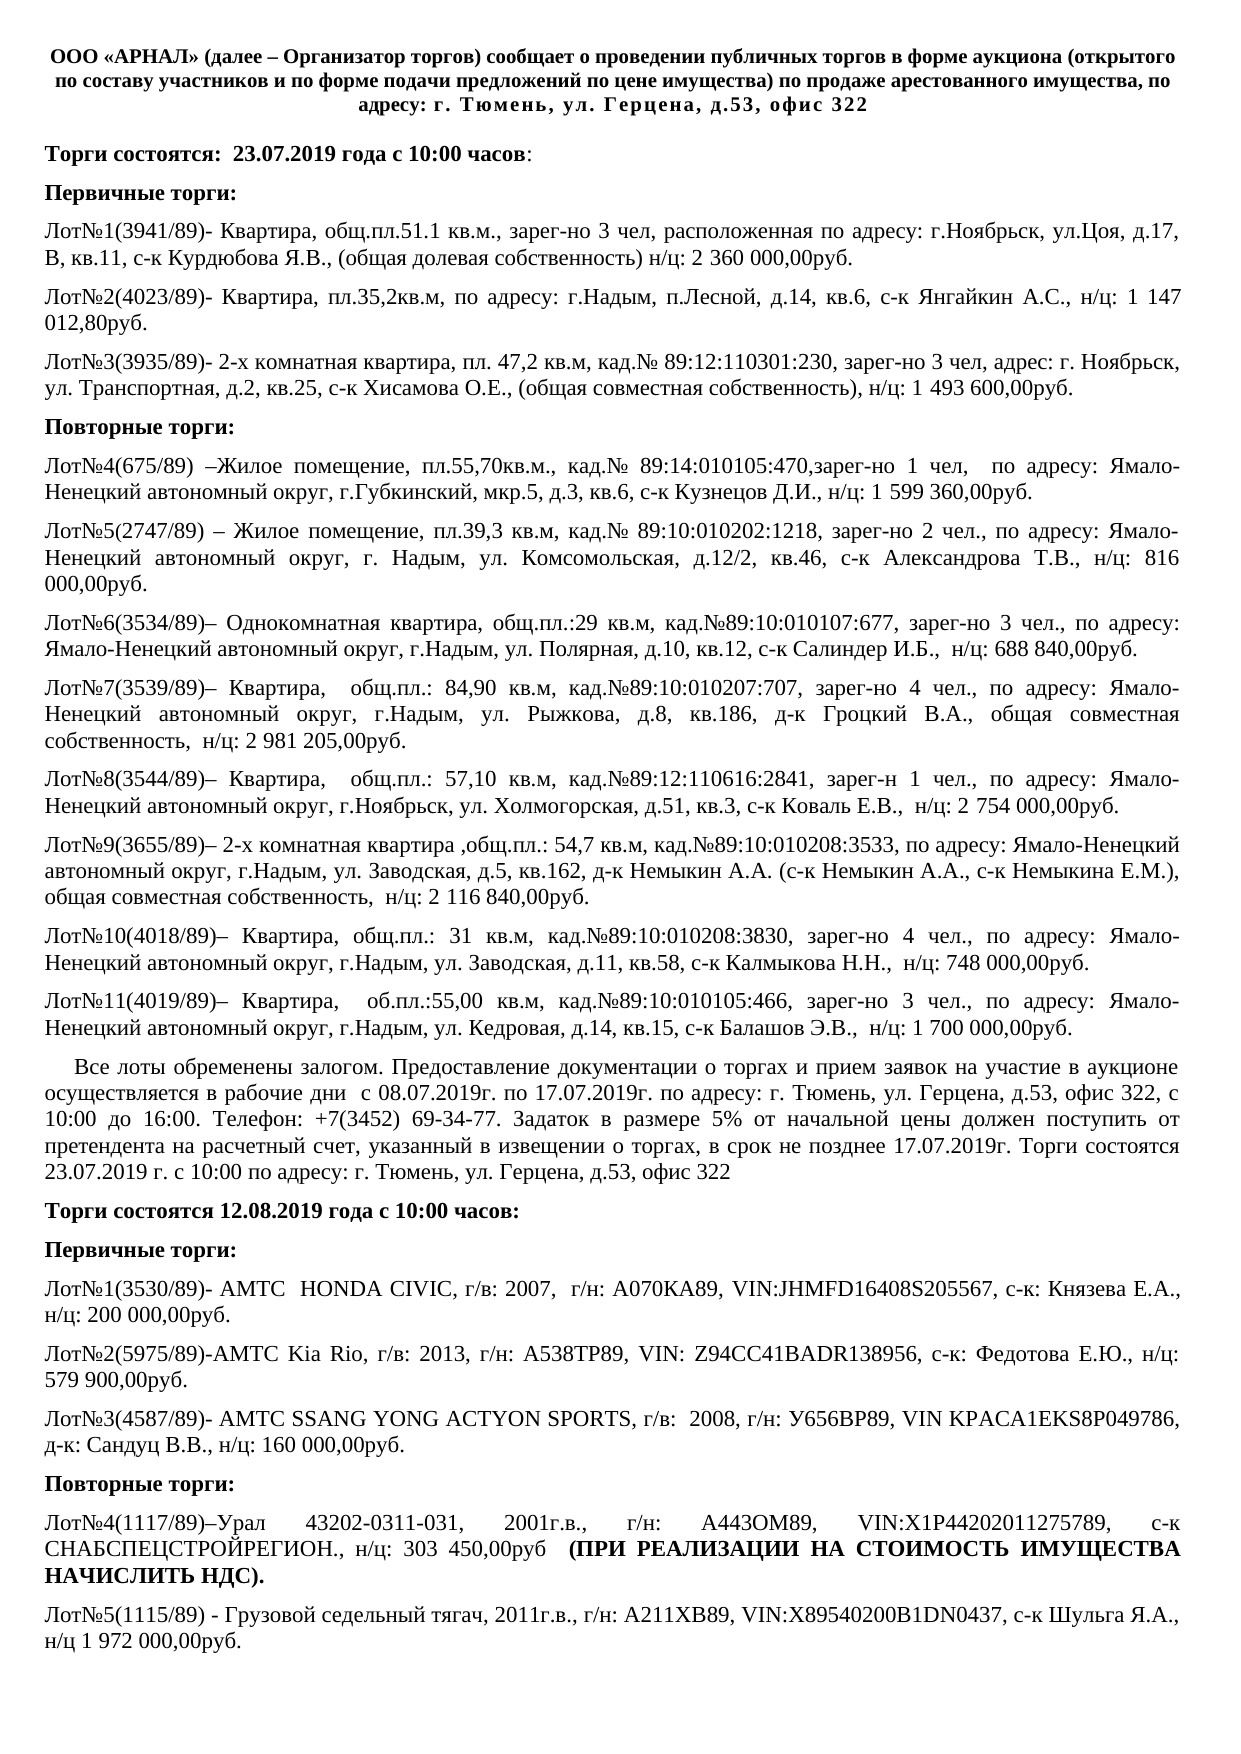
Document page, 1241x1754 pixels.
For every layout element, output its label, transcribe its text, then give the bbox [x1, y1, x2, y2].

text Лот№6(3534/89)– Однокомнатная квартира, общ.пл.:29 кв.м, кад.№89:10:010107:677, зарег-но 3 чел., по адресу: Ямало-Ненецкий автономный округ, г.Надым, ул. Полярная, д.10, кв.12, с-к Салиндер И.Б., н/ц: 688 840,00руб. [44, 609, 1181, 661]
text Лот№5(1115/89) - Грузовой седельный тягач, 2011г.в., г/н: А211ХВ89, VIN:X89540200B1DN0437, с-к Шульга Я.А., н/ц 1 972 000,00руб. [44, 1601, 1181, 1653]
text Лот№9(3655/89)– 2-х комнатная квартира ,общ.пл.: 54,7 кв.м, кад.№89:10:010208:3533, по адресу: Ямало-Ненецкий автономный округ, г.Надым, ул. Заводская, д.5, кв.162, д-к Немыкин А.А. (с-к Немыкин А.А., с-к Немыкина Е.М.), общая совместная собственность, н/ц: 2 116 840,00руб. [44, 831, 1181, 910]
text Все лоты обременены залогом. Предоставление документации о торгах и прием заявок на участие в аукционе осуществляется в рабочие дни с 08.07.2019г. по 17.07.2019г. по адресу: г. Тюмень, ул. Герцена, д.53, офис 322, с 10:00 до 16:00. Телефон: +7(3452) 69-34-77. Задаток в размере 5% от начальной цены должен поступить от претендента на расчетный счет, указанный в извещении о торгах, в срок не позднее 17.07.2019г. Торги состоятся 23.07.2019 г. с 10:00 по адресу: г. Тюмень, ул. Герцена, д.53, офис 322 [44, 1053, 1181, 1184]
text Первичные торги: [44, 179, 1181, 205]
text Лот№1(3530/89)- АМТС HONDA CIVIC, г/в: 2007, г/н: А070КА89, VIN:JHMFD16408S205567, с-к: Князева Е.А., н/ц: 200 000,00руб. [44, 1275, 1181, 1327]
text Лот№1(3941/89)- Квартира, общ.пл.51.1 кв.м., зарег-но 3 чел, расположенная по адресу: г.Ноябрьск, ул.Цоя, д.17, В, кв.11, с-к Курдюбова Я.В., (общая долевая собственность) н/ц: 2 360 000,00руб. [44, 217, 1181, 270]
text Лот№2(4023/89)- Квартира, пл.35,2кв.м, по адресу: г.Надым, п.Лесной, д.14, кв.6, с-к Янгайкин А.С., н/ц: 1 147 012,80руб. [44, 283, 1181, 335]
text Лот№7(3539/89)– Квартира, общ.пл.: 84,90 кв.м, кад.№89:10:010207:707, зарег-но 4 чел., по адресу: Ямало-Ненецкий автономный округ, г.Надым, ул. Рыжкова, д.8, кв.186, д-к Гроцкий В.А., общая совместная собственность, н/ц: 2 981 205,00руб. [44, 674, 1181, 753]
text Первичные торги: [44, 1236, 1181, 1262]
text Лот№4(675/89) –Жилое помещение, пл.55,70кв.м., кад.№ 89:14:010105:470,зарег-но 1 чел, по адресу: Ямало-Ненецкий автономный округ, г.Губкинский, мкр.5, д.3, кв.6, с-к Кузнецов Д.И., н/ц: 1 599 360,00руб. [44, 452, 1181, 505]
text Лот№3(3935/89)- 2-х комнатная квартира, пл. 47,2 кв.м, кад.№ 89:12:110301:230, зарег-но 3 чел, адрес: г. Ноябрьск, ул. Транспортная, д.2, кв.25, с-к Хисамова О.Е., (общая совместная собственность), н/ц: 1 493 600,00руб. [44, 348, 1181, 401]
text Повторные торги: [44, 413, 1181, 439]
text Лот№4(1117/89)–Урал 43202-0311-031, 2001г.в., г/н: А443ОМ89, VIN:X1P44202011275789, с-к СНАБСПЕЦСТРОЙРЕГИОН., н/ц: 303 450,00руб (ПРИ РЕАЛИЗАЦИИ НА СТОИМОСТЬ ИМУЩЕСТВА НАЧИСЛИТЬ НДС). [44, 1509, 1181, 1588]
text Лот№10(4018/89)– Квартира, общ.пл.: 31 кв.м, кад.№89:10:010208:3830, зарег-но 4 чел., по адресу: Ямало-Ненецкий автономный округ, г.Надым, ул. Заводская, д.11, кв.58, с-к Калмыкова Н.Н., н/ц: 748 000,00руб. [44, 922, 1181, 975]
text Лот№11(4019/89)– Квартира, об.пл.:55,00 кв.м, кад.№89:10:010105:466, зарег-но 3 чел., по адресу: Ямало-Ненецкий автономный округ, г.Надым, ул. Кедровая, д.14, кв.15, с-к Балашов Э.В., н/ц: 1 700 000,00руб. [44, 987, 1181, 1040]
text Торги состоятся 12.08.2019 года с 10:00 часов: [44, 1197, 1181, 1223]
text Лот№2(5975/89)-АМТС Kia Rio, г/в: 2013, г/н: А538ТР89, VIN: Z94CC41BADR138956, с-к: Федотова Е.Ю., н/ц: 579 900,00руб. [44, 1340, 1181, 1393]
text Лот№3(4587/89)- АМТС SSANG YONG ACTYON SPORTS, г/в: 2008, г/н: У656ВР89, VIN KPACA1EKS8P049786, д-к: Сандуц В.В., н/ц: 160 000,00руб. [44, 1405, 1181, 1458]
text Лот№5(2747/89) – Жилое помещение, пл.39,3 кв.м, кад.№ 89:10:010202:1218, зарег-но 2 чел., по адресу: Ямало-Ненецкий автономный округ, г. Надым, ул. Комсомольская, д.12/2, кв.46, с-к Александрова Т.В., н/ц: 816 000,00руб. [44, 517, 1181, 596]
text Повторные торги: [44, 1470, 1181, 1497]
text Торги состоятся: 23.07.2019 года с 10:00 часов: [44, 140, 1181, 166]
text Лот№8(3544/89)– Квартира, общ.пл.: 57,10 кв.м, кад.№89:12:110616:2841, зарег-н 1 чел., по адресу: Ямало-Ненецкий автономный округ, г.Ноябрьск, ул. Холмогорская, д.51, кв.3, с-к Коваль Е.В., н/ц: 2 754 000,00руб. [44, 766, 1181, 818]
text ООО «АРНАЛ» (далее – Организатор торгов) сообщает о проведении публичных торгов в форме аукциона (открытого по составу участников и по форме подачи предложений по цене имущества) по продаже арестованного имущества, по адресу: г. Тюмень, ул. Герцена, д.53, офис 322 [44, 43, 1181, 116]
